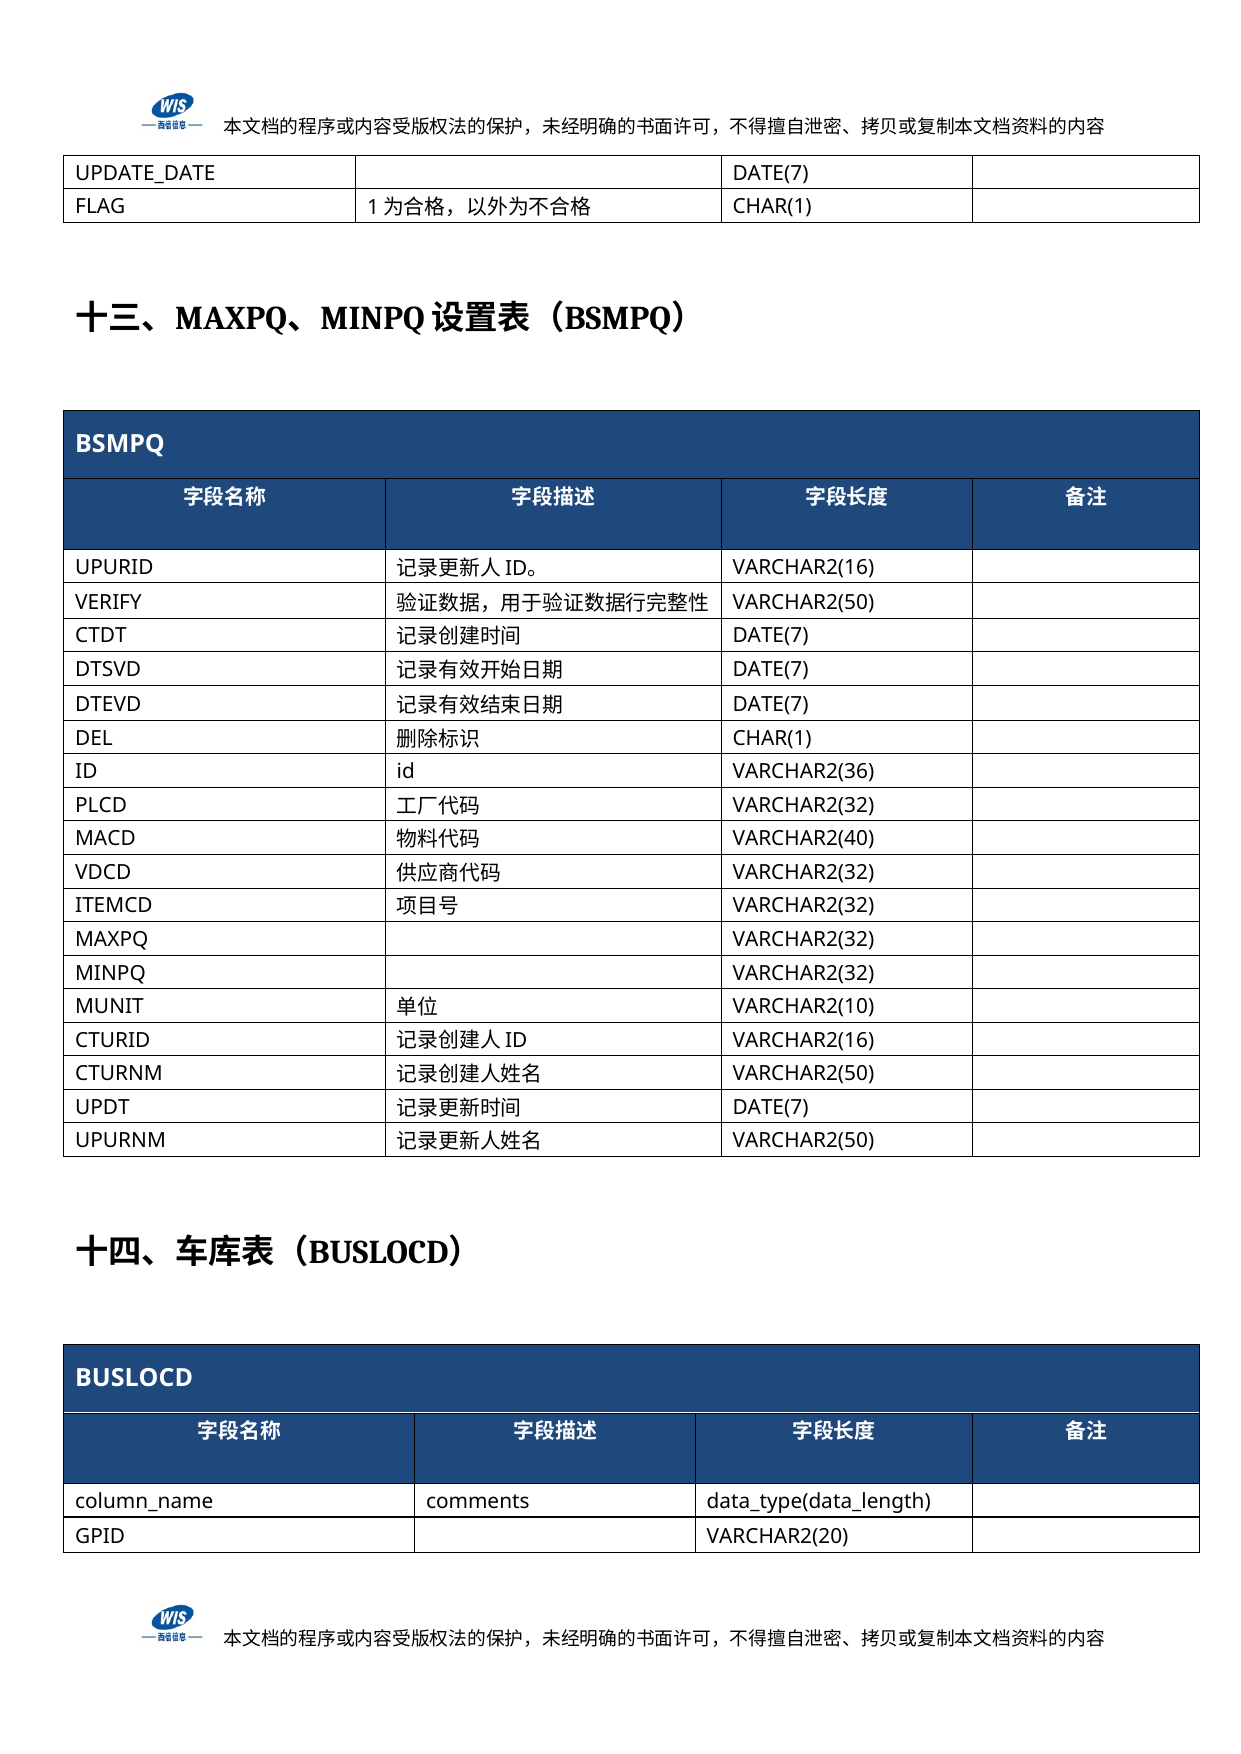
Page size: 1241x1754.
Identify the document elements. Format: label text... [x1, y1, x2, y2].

table_cell [386, 922, 721, 954]
table_cell CHAR(1) [722, 189, 972, 222]
table_cell VERIFY [64, 583, 385, 617]
table_cell [973, 1123, 1199, 1156]
table_cell 项目号 [386, 889, 721, 921]
table_cell [386, 956, 721, 988]
table_cell VARCHAR2(50) [722, 1056, 972, 1089]
table_cell [973, 956, 1199, 988]
table_cell 字段名称 [64, 479, 385, 549]
table_cell [973, 619, 1199, 651]
table_cell 字段名称 [64, 1414, 414, 1483]
table_cell 字段描述 [386, 479, 721, 549]
table_cell [973, 721, 1199, 753]
table_cell 记录更新人ID。 [386, 550, 721, 582]
table_cell column_name [64, 1484, 414, 1516]
table_cell ITEMCD [64, 889, 385, 921]
table_cell 验证数据，用于验证数据行完整性 [386, 583, 721, 617]
table_cell VARCHAR2(10) [722, 989, 972, 1022]
table_cell [973, 922, 1199, 954]
table_cell [973, 652, 1199, 684]
table_cell comments [415, 1484, 695, 1516]
table_cell GPID [64, 1518, 414, 1552]
table_cell VARCHAR2(32) [722, 889, 972, 921]
table_cell VARCHAR2(36) [722, 754, 972, 787]
table_cell CTURNM [64, 1056, 385, 1089]
table_cell [356, 156, 721, 188]
table_cell 记录创建时间 [386, 619, 721, 651]
subtitle 十三、MAXPQ、MINPQ设置表（BSMPQ） [75, 282, 1165, 347]
table_cell MUNIT [64, 989, 385, 1022]
table_cell 记录创建人姓名 [386, 1056, 721, 1089]
table_cell [973, 1023, 1199, 1055]
picture [135, 1600, 207, 1646]
table_cell [973, 889, 1199, 921]
table_cell [973, 1090, 1199, 1122]
table_cell VARCHAR2(50) [722, 1123, 972, 1156]
table_cell 删除标识 [386, 721, 721, 753]
table_cell [973, 156, 1199, 188]
table_cell DATE(7) [722, 619, 972, 651]
table_cell [973, 583, 1199, 617]
table_cell 记录更新时间 [386, 1090, 721, 1122]
table_cell VDCD [64, 855, 385, 887]
table_cell 1为合格，以外为不合格 [356, 189, 721, 222]
table_cell VARCHAR2(32) [722, 922, 972, 954]
table_cell [973, 550, 1199, 582]
table_cell id [386, 754, 721, 787]
table_cell UPDT [64, 1090, 385, 1122]
table_cell DTSVD [64, 652, 385, 684]
table_cell [973, 189, 1199, 222]
table_cell DATE(7) [722, 686, 972, 720]
table_cell DTEVD [64, 686, 385, 720]
table_cell VARCHAR2(32) [722, 956, 972, 988]
table_cell VARCHAR2(32) [722, 788, 972, 820]
table_cell MACD [64, 821, 385, 854]
table_cell UPURID [64, 550, 385, 582]
table_cell 记录更新人姓名 [386, 1123, 721, 1156]
table_cell PLCD [64, 788, 385, 820]
picture [135, 88, 207, 134]
table_cell 记录创建人ID [386, 1023, 721, 1055]
table_cell 供应商代码 [386, 855, 721, 887]
table_cell ID [64, 754, 385, 787]
table_cell MAXPQ [64, 922, 385, 954]
table_cell [973, 821, 1199, 854]
table_cell [973, 1518, 1199, 1552]
table_cell 记录有效开始日期 [386, 652, 721, 684]
table_cell [415, 1518, 695, 1552]
table_cell [973, 1484, 1199, 1516]
table_cell VARCHAR2(50) [722, 583, 972, 617]
table_cell DATE(7) [722, 156, 972, 188]
table_cell VARCHAR2(40) [722, 821, 972, 854]
table_cell 字段描述 [415, 1414, 695, 1483]
table_cell 单位 [386, 989, 721, 1022]
subtitle 十四、车库表（BUSLOCD） [75, 1216, 1165, 1281]
table_cell 物料代码 [386, 821, 721, 854]
table_cell [973, 754, 1199, 787]
table_header BUSLOCD [64, 1345, 1199, 1412]
table_cell DATE(7) [722, 652, 972, 684]
table_cell 备注 [973, 479, 1199, 549]
table_cell DATE(7) [722, 1090, 972, 1122]
table_cell 工厂代码 [386, 788, 721, 820]
table_cell CHAR(1) [722, 721, 972, 753]
table_cell VARCHAR2(16) [722, 550, 972, 582]
table_cell [973, 788, 1199, 820]
table_cell FLAG [64, 189, 355, 222]
table_cell [973, 686, 1199, 720]
table_cell data_type(data_length) [696, 1484, 972, 1516]
table_cell UPURNM [64, 1123, 385, 1156]
table_cell 记录有效结束日期 [386, 686, 721, 720]
table_cell 字段长度 [722, 479, 972, 549]
table_cell 备注 [973, 1414, 1199, 1483]
table_cell [973, 1056, 1199, 1089]
table_cell [973, 989, 1199, 1022]
table_cell UPDATE_DATE [64, 156, 355, 188]
table_cell MINPQ [64, 956, 385, 988]
table_cell VARCHAR2(16) [722, 1023, 972, 1055]
table_header BSMPQ [64, 411, 1199, 478]
table_cell CTDT [64, 619, 385, 651]
table_cell CTURID [64, 1023, 385, 1055]
table_cell VARCHAR2(32) [722, 855, 972, 887]
table_cell 字段长度 [696, 1414, 972, 1483]
table_cell DEL [64, 721, 385, 753]
table_cell VARCHAR2(20) [696, 1518, 972, 1552]
table_cell [973, 855, 1199, 887]
